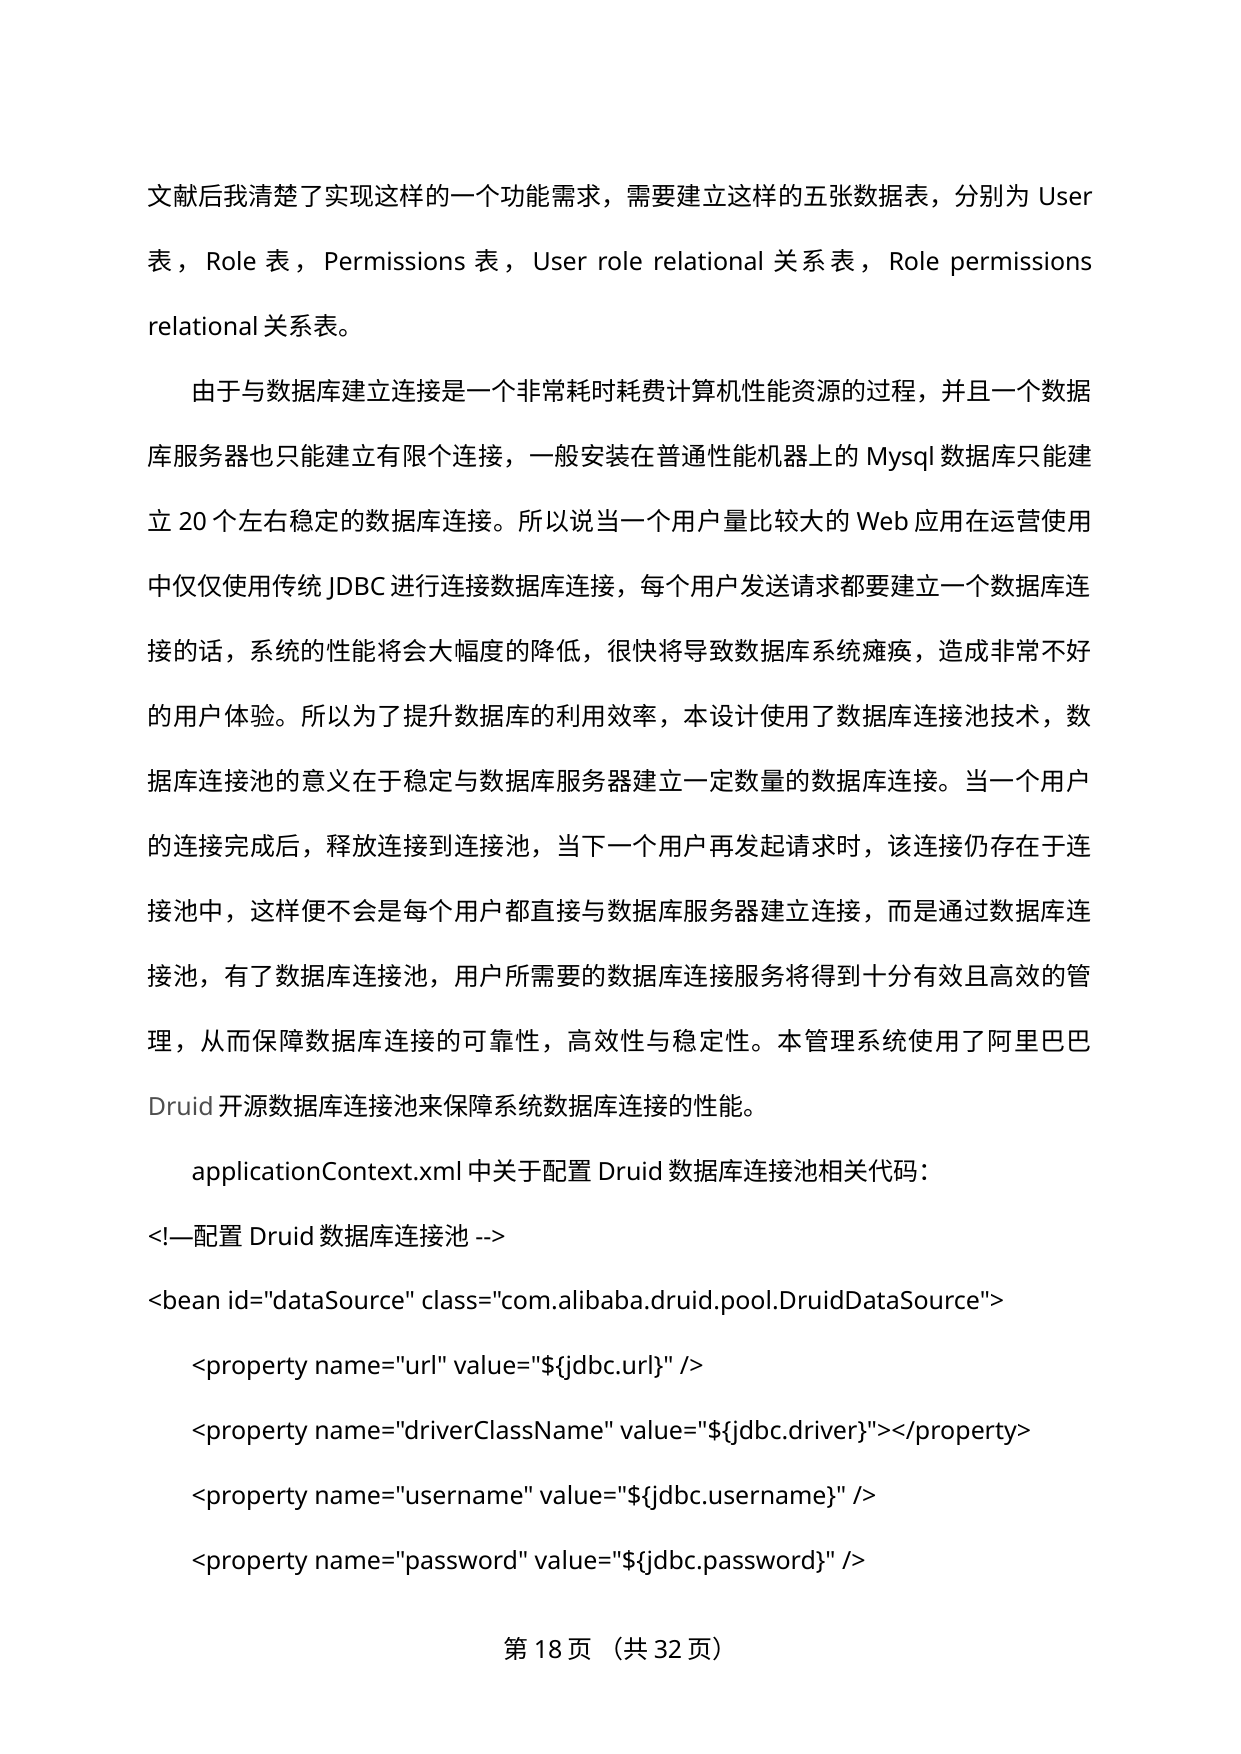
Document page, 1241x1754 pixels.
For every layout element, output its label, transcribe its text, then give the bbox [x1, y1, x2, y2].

text <property name="url" value="${jdbc.url}" /> [148, 1332, 1092, 1397]
text 由于与数据库建立连接是一个非常耗时耗费计算机性能资源的过程，并且一个数据库服务器也只能建立有限个连接，一般安装在普通性能机器上的Mysql数据库只能建立20个左右稳定的数据库连接。所以说当一个用户量比较大的Web应用在运营使用中仅仅使用传统JDBC进行连接数据库连接，每个用户发送请求都要建立一个数据库连接的话，系统的性能将会大幅度的降低，很快将导致数据库系统瘫痪，造成非常不好的用户体验。所以为了提升数据库的利用效率，本设计使用了数据库连接池技术，数据库连接池的意义在于稳定与数据库服务器建立一定数量的数据库连接。当一个用户的连接完成后，释放连接到连接池，当下一个用户再发起请求时，该连接仍存在于连接池中，这样便不会是每个用户都直接与数据库服务器建立连接，而是通过数据库连接池，有了数据库连接池，用户所需要的数据库连接服务将得到十分有效且高效的管理，从而保障数据库连接的可靠性，高效性与稳定性。本管理系统使用了阿里巴巴Druid开源数据库连接池来保障系统数据库连接的性能。 [148, 357, 1092, 1137]
text applicationContext.xml中关于配置Druid数据库连接池相关代码： [148, 1137, 1092, 1202]
text <property name="driverClassName" value="${jdbc.driver}"></property> [148, 1397, 1092, 1462]
text <!—配置Druid数据库连接池 --> [148, 1202, 1092, 1267]
text <property name="username" value="${jdbc.username}" /> [148, 1462, 1092, 1527]
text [148, 162, 1092, 357]
text <property name="password" value="${jdbc.password}" /> [148, 1527, 1092, 1592]
text <bean id="dataSource" class="com.alibaba.druid.pool.DruidDataSource"> [148, 1267, 1092, 1332]
